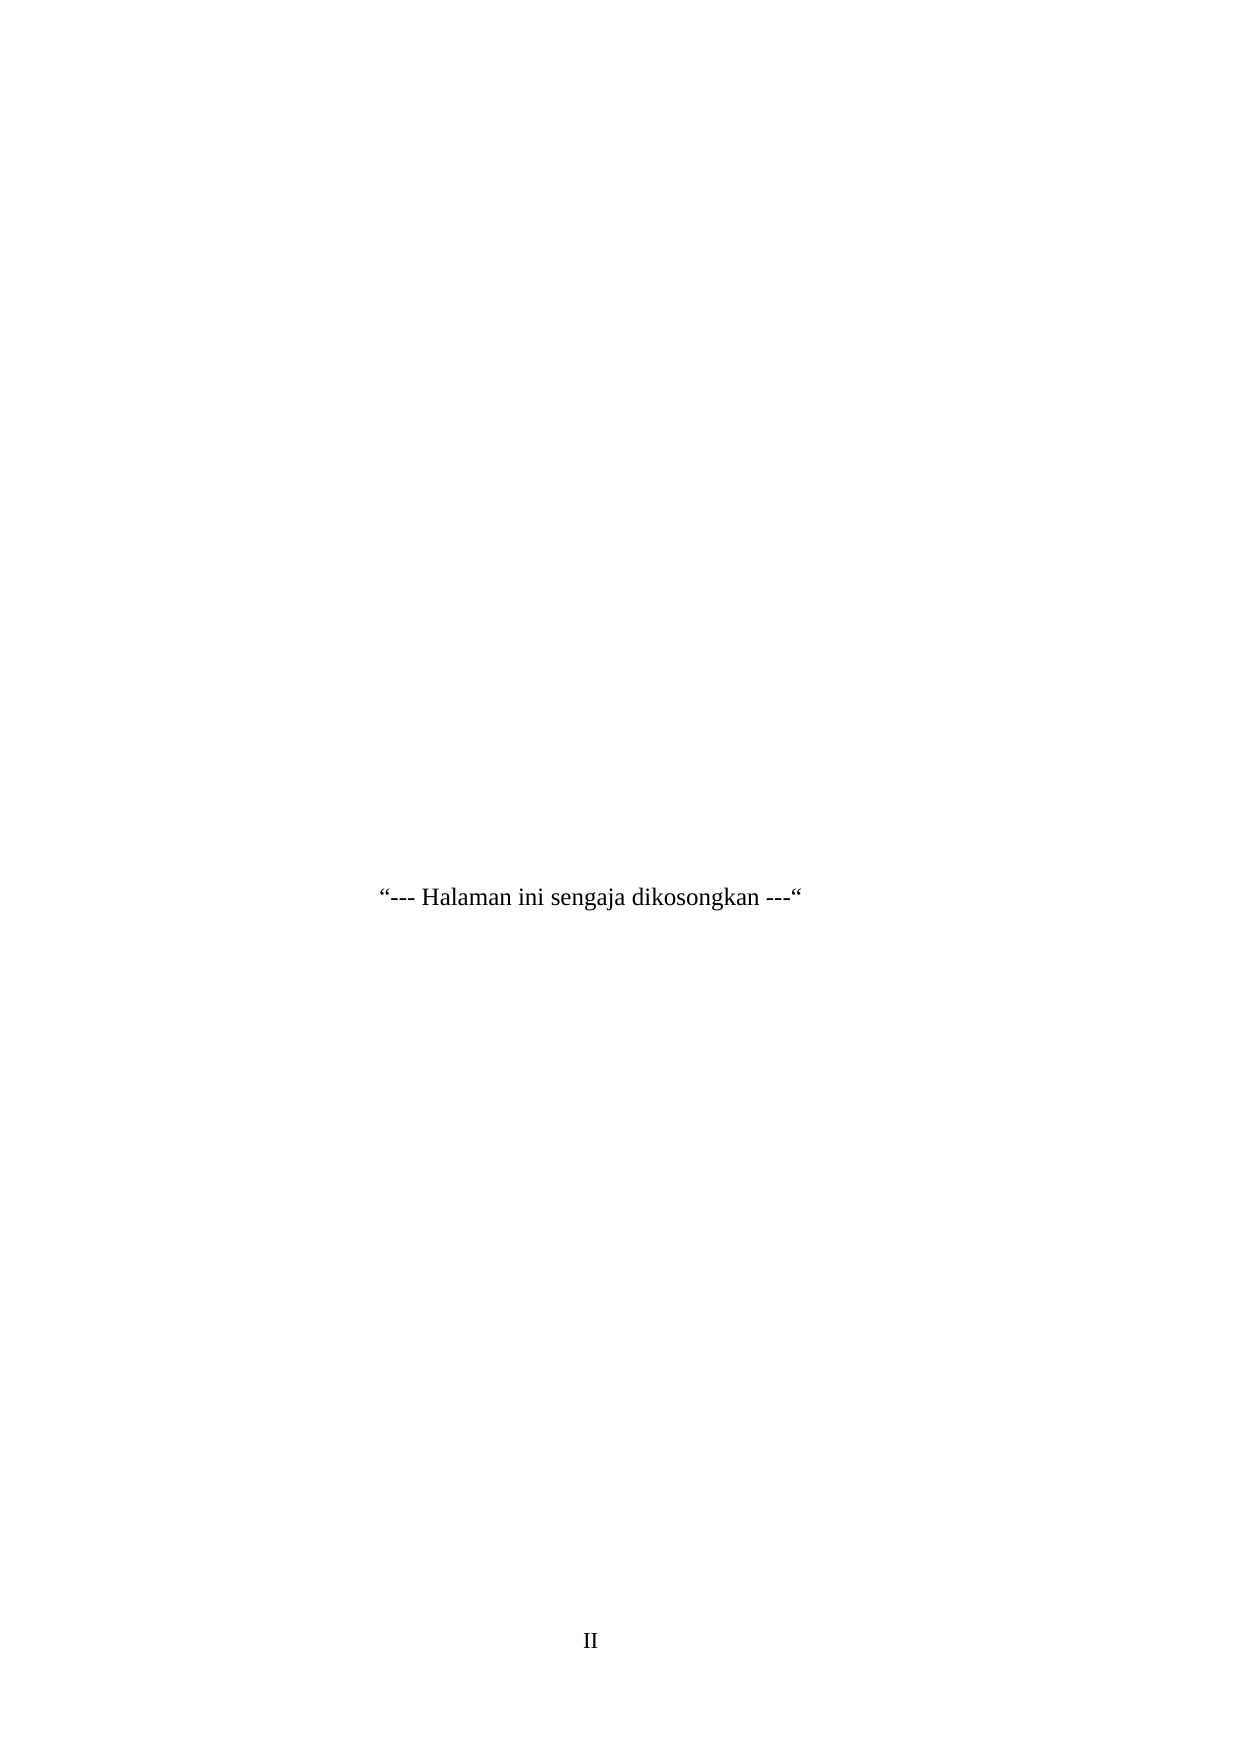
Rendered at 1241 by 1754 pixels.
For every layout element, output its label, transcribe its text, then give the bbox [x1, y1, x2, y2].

text “--- Halaman ini sengaja dikosongkan ---“ [177, 882, 1004, 911]
